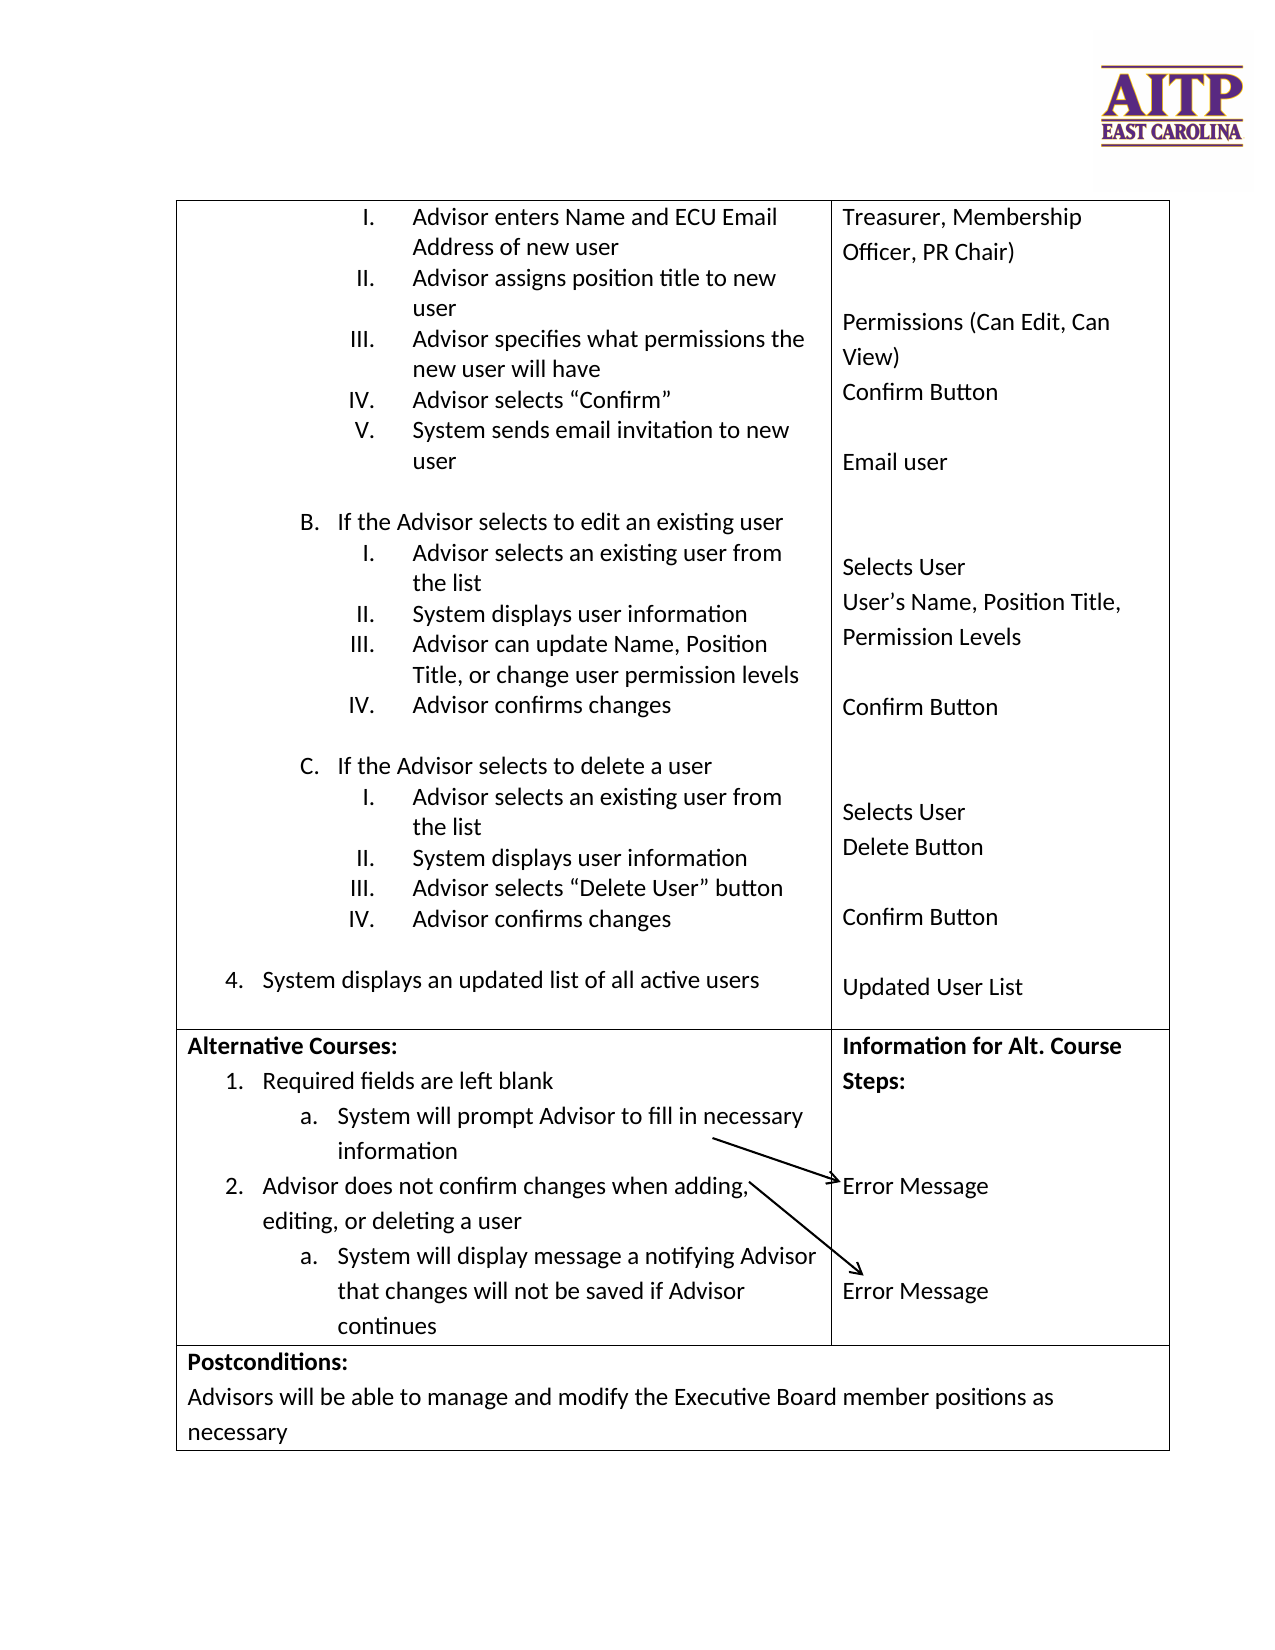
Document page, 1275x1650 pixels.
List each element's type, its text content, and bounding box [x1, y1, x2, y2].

table_cell Alternative Courses: Required fields are left blank System will prompt Advisor to fill in necessary information Advisor does not confirm changes when adding, editing, or deleting a user System will display message a notifying Advisor that changes will not be saved if Advisor continues [177, 1030, 831, 1345]
picture [1093, 30, 1255, 192]
table_cell Information for Alt. Course Steps: Error Message Error Message [832, 1030, 1169, 1345]
table_cell Postconditions: Advisors will be able to manage and modify the Executive Board member positions as necessary [177, 1346, 1169, 1450]
